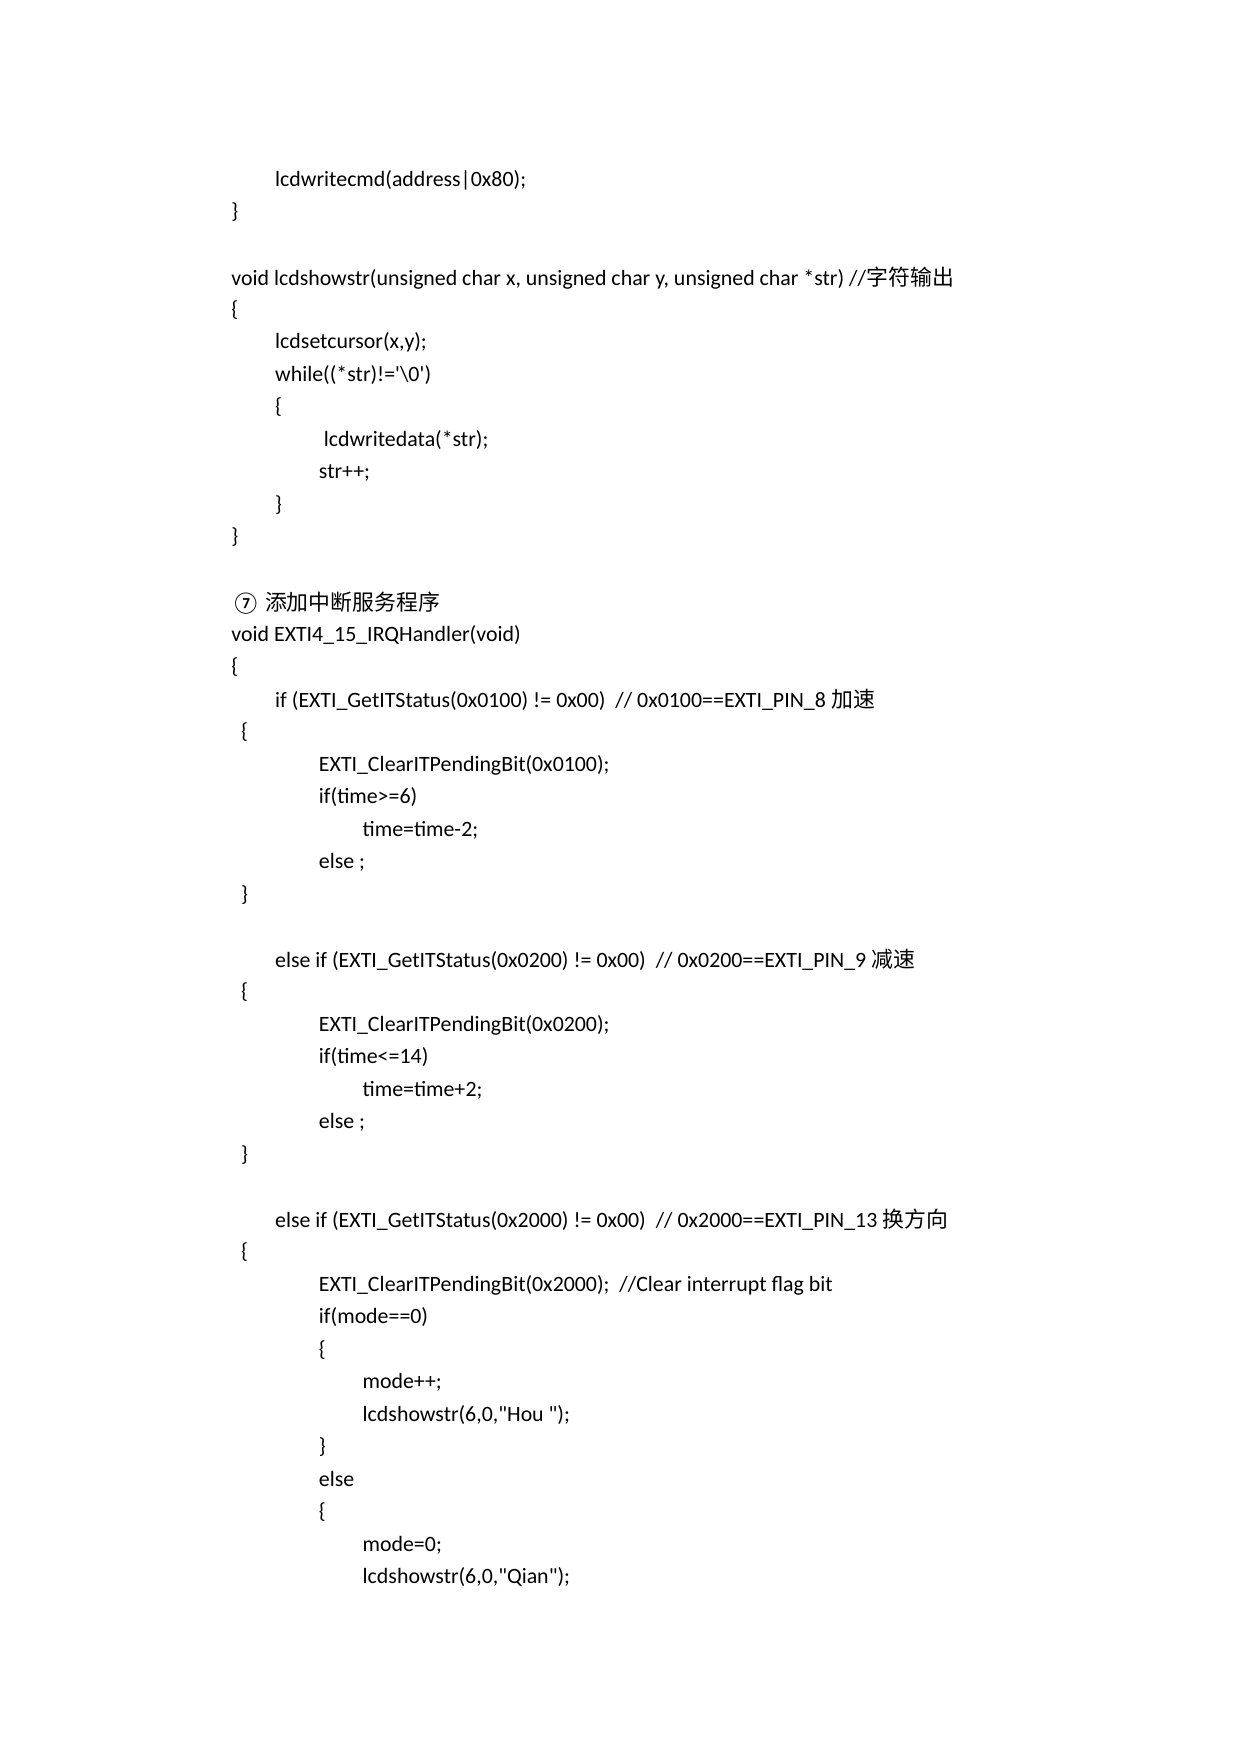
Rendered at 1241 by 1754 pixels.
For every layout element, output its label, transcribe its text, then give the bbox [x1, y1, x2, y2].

text mode++; [187, 1364, 1053, 1397]
text { [187, 292, 1053, 324]
text void EXTI4_15_IRQHandler(void) [187, 617, 1053, 649]
text while((*str)!='\0') [187, 357, 1053, 389]
text lcdsetcursor(x,y); [187, 324, 1053, 357]
text else if (EXTI_GetITStatus(0x2000) != 0x00) // 0x2000==EXTI_PIN_13 换方向 [187, 1202, 1053, 1234]
text else ; [187, 1104, 1053, 1137]
text time=time+2; [187, 1072, 1053, 1104]
text if(time<=14) [187, 1039, 1053, 1072]
text time=time-2; [187, 812, 1053, 844]
text if(time>=6) [187, 779, 1053, 812]
text { [187, 389, 1053, 422]
text } [187, 877, 1053, 909]
text } [187, 194, 1053, 227]
text { [187, 974, 1053, 1007]
text ⑦添加中断服务程序 [187, 584, 1053, 617]
text else if (EXTI_GetITStatus(0x0200) != 0x00) // 0x0200==EXTI_PIN_9 减速 [187, 942, 1053, 974]
text { [187, 649, 1053, 682]
text { [187, 1494, 1053, 1527]
text { [187, 714, 1053, 747]
text { [187, 1234, 1053, 1267]
text } [187, 487, 1053, 519]
text lcdwritecmd(address|0x80); [187, 162, 1053, 194]
text EXTI_ClearITPendingBit(0x0100); [187, 747, 1053, 779]
text EXTI_ClearITPendingBit(0x2000); //Clear interrupt flag bit [187, 1267, 1053, 1299]
text lcdwritedata(*str); [187, 422, 1053, 454]
text { [187, 1332, 1053, 1364]
text } [187, 519, 1053, 552]
text } [187, 1137, 1053, 1169]
text else ; [187, 844, 1053, 877]
text if(mode==0) [187, 1299, 1053, 1332]
text else [187, 1462, 1053, 1494]
text } [187, 1429, 1053, 1462]
text lcdshowstr(6,0,"Qian"); [187, 1559, 1053, 1592]
text void lcdshowstr(unsigned char x, unsigned char y, unsigned char *str) //字符输出 [187, 259, 1053, 292]
text str++; [187, 454, 1053, 487]
text mode=0; [187, 1527, 1053, 1559]
text EXTI_ClearITPendingBit(0x0200); [187, 1007, 1053, 1039]
text lcdshowstr(6,0,"Hou "); [187, 1397, 1053, 1429]
text if (EXTI_GetITStatus(0x0100) != 0x00) // 0x0100==EXTI_PIN_8 加速 [187, 682, 1053, 714]
